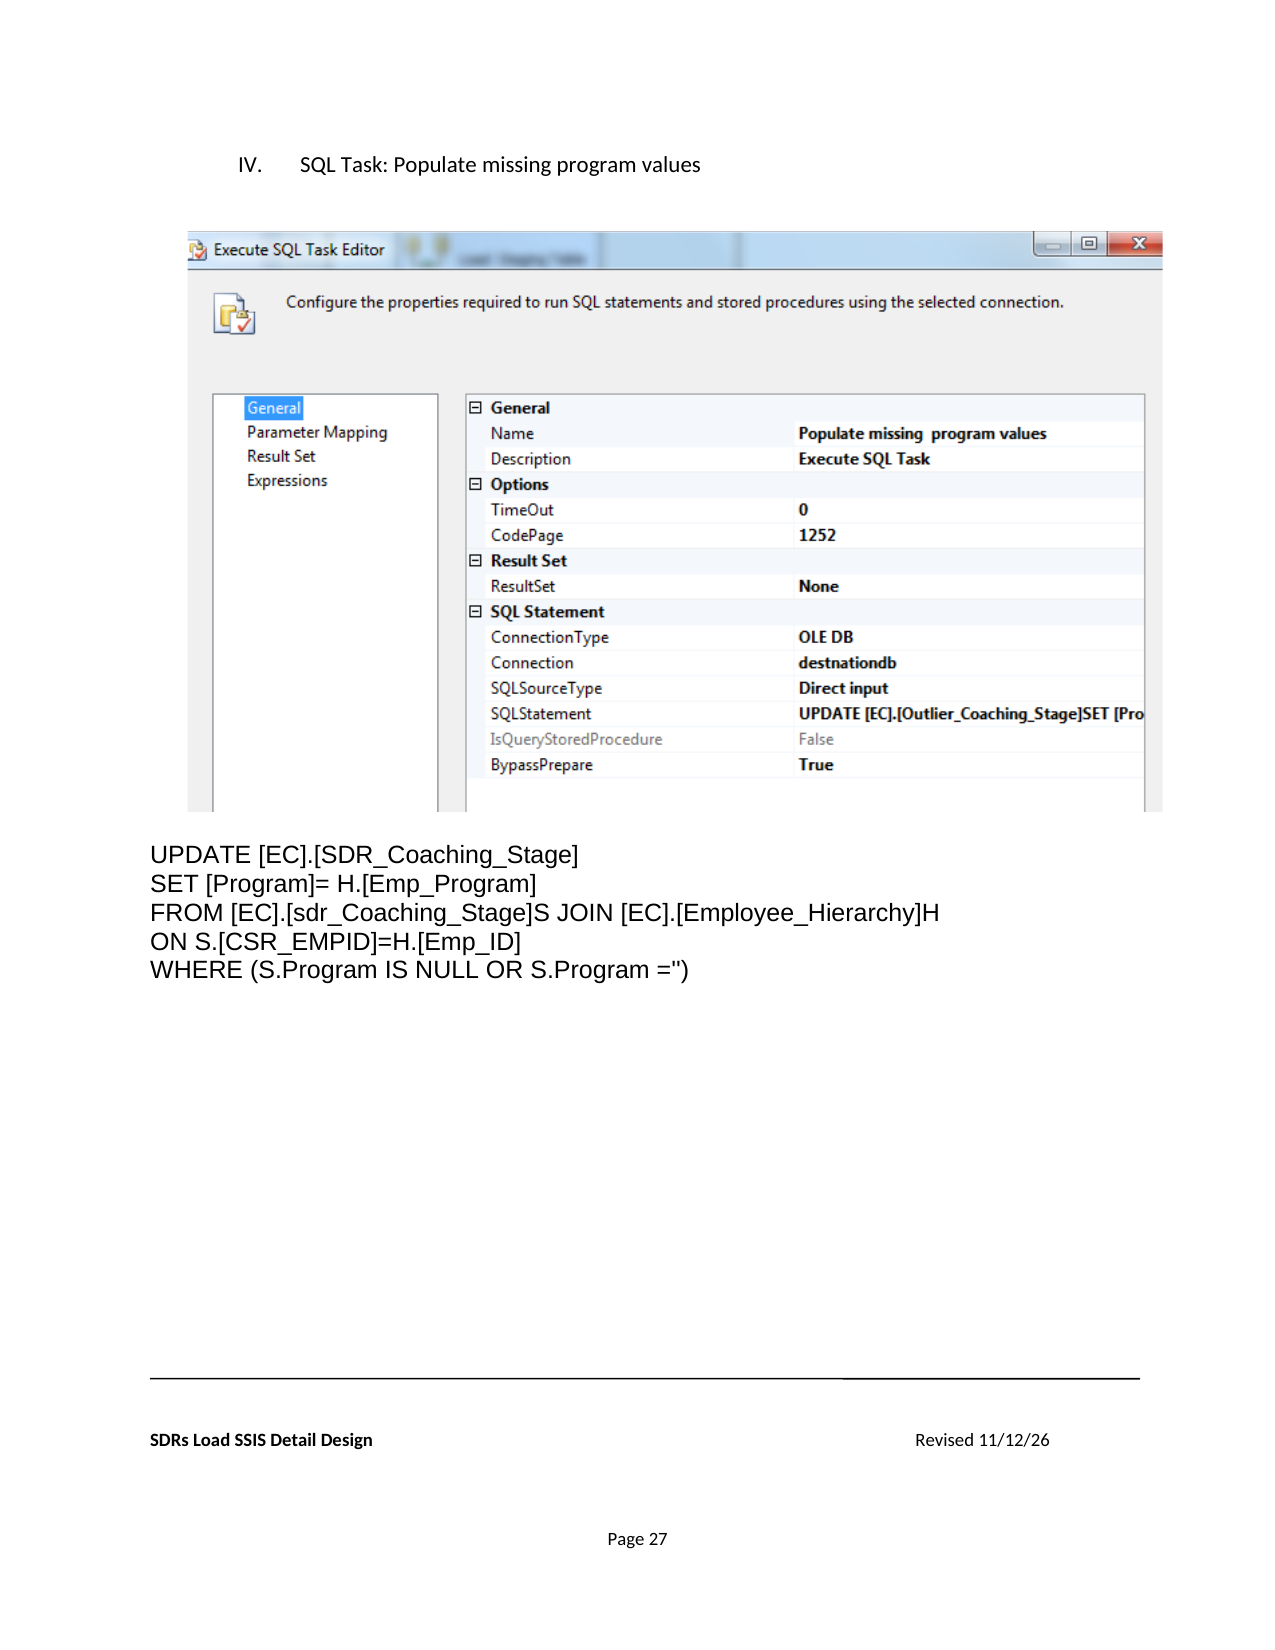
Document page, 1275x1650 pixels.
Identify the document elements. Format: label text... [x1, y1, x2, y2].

text FROM [EC].[sdr_Coaching_Stage]S JOIN [EC].[Employee_Hierarchy]H [150, 898, 1125, 926]
list SQL Task: Populate missing program values [262, 150, 1125, 178]
text ON S.[CSR_EMPID]=H.[Emp_ID] [150, 926, 1125, 955]
text SET [Program]= H.[Emp_Program] [150, 869, 1125, 898]
text WHERE (S.Program IS NULL OR S.Program ='') [150, 955, 1125, 984]
picture [187, 231, 1163, 812]
text UPDATE [EC].[SDR_Coaching_Stage] [150, 840, 1125, 869]
